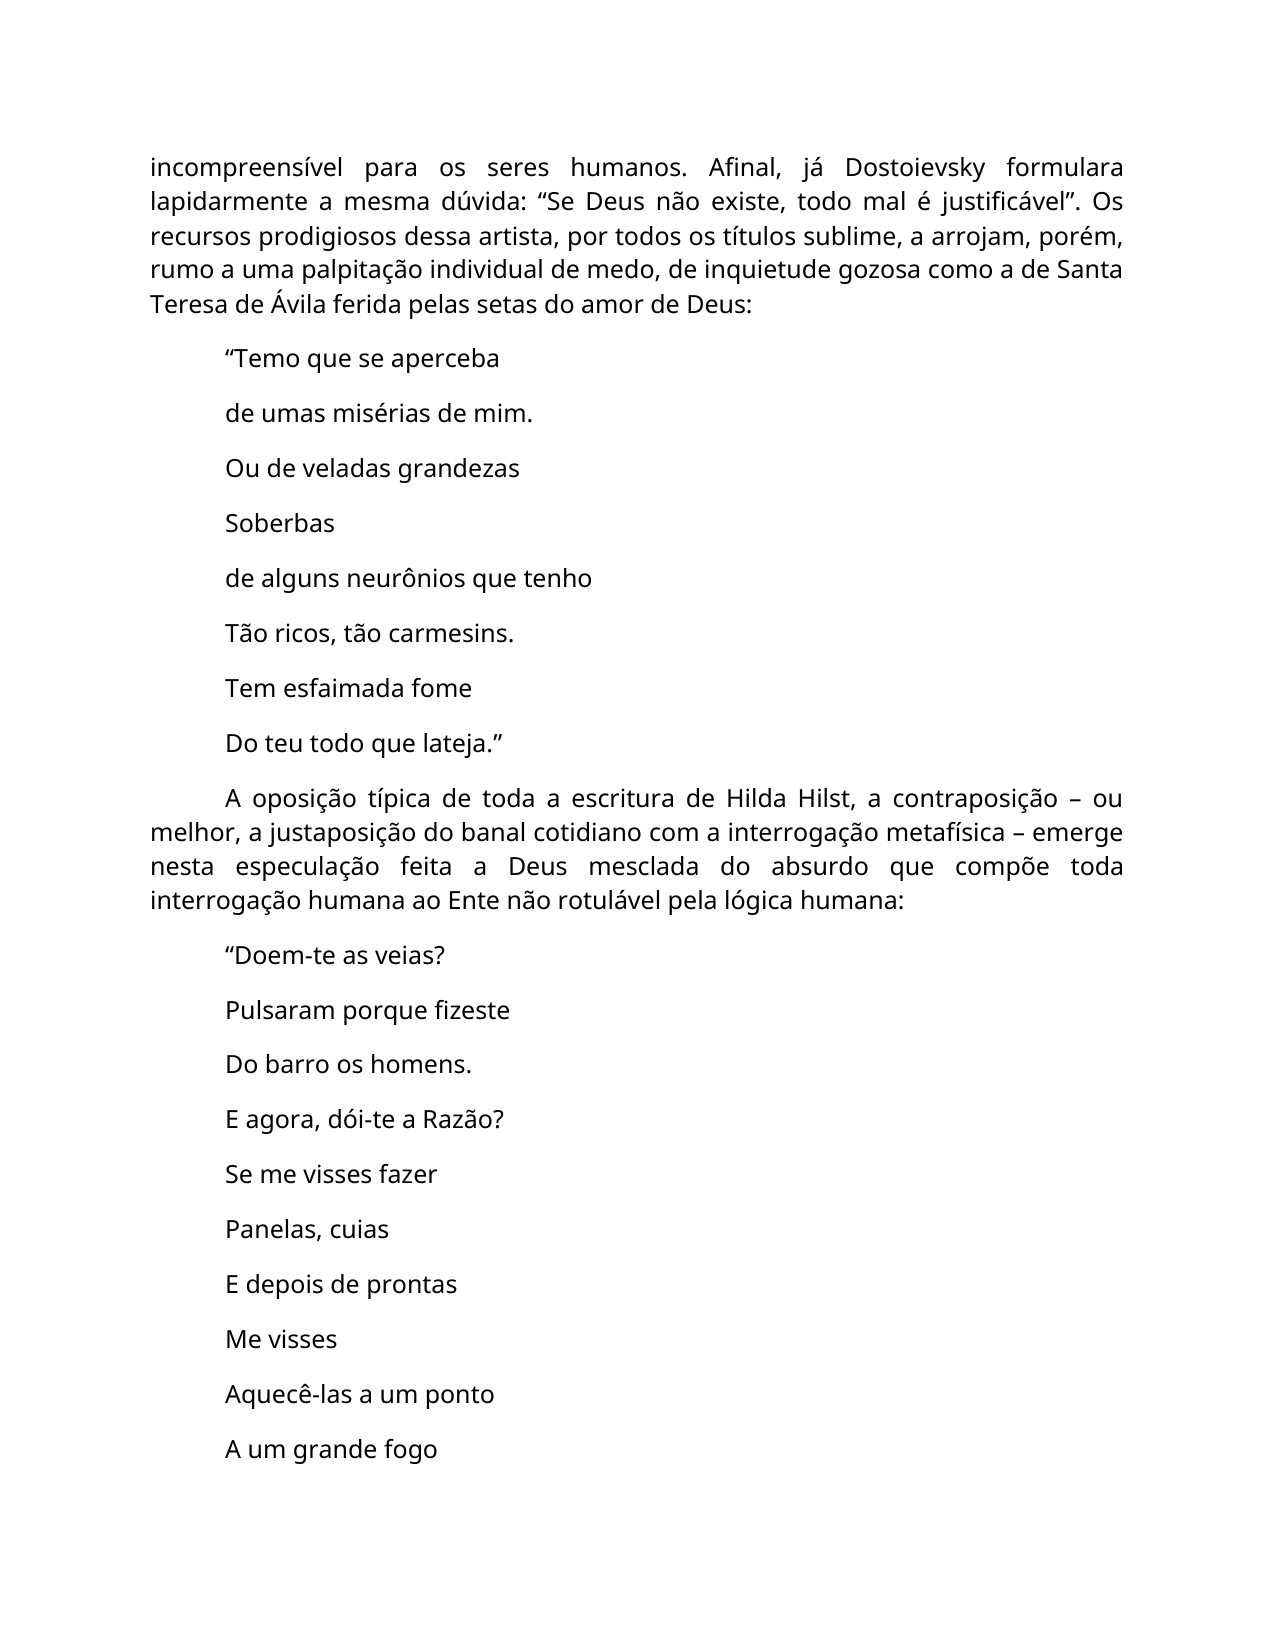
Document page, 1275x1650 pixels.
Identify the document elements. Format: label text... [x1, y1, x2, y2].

text Me visses [150, 1322, 1125, 1356]
text Panelas, cuias [150, 1212, 1125, 1246]
text Ou de veladas grandezas [150, 451, 1125, 485]
text E depois de prontas [150, 1267, 1125, 1301]
text Tem esfaimada fome [150, 671, 1125, 704]
text Se me visses fazer [150, 1157, 1125, 1191]
text de umas misérias de mim. [150, 396, 1125, 430]
text Tão ricos, tão carmesins. [150, 616, 1125, 650]
text de alguns neurônios que tenho [150, 561, 1125, 595]
text Pulsaram porque fizeste [150, 992, 1125, 1026]
text Aquecê-las a um ponto [150, 1377, 1125, 1411]
text Do teu todo que lateja.” [150, 725, 1125, 759]
text E agora, dói-te a Razão? [150, 1102, 1125, 1136]
text A oposição típica de toda a escritura de Hilda Hilst, a contraposição – ou melhor, a justaposição do banal cotidiano com a interrogação metafísica – emerge nesta especulação feita a Deus mesclada do absurdo que compõe toda interrogação humana ao Ente não rotulável pela lógica humana: [150, 780, 1125, 917]
text “Temo que se aperceba [150, 341, 1125, 375]
text Soberbas [150, 506, 1125, 540]
text A um grande fogo [150, 1431, 1125, 1466]
text “Doem-te as veias? [150, 937, 1125, 971]
text Do barro os homens. [150, 1047, 1125, 1081]
